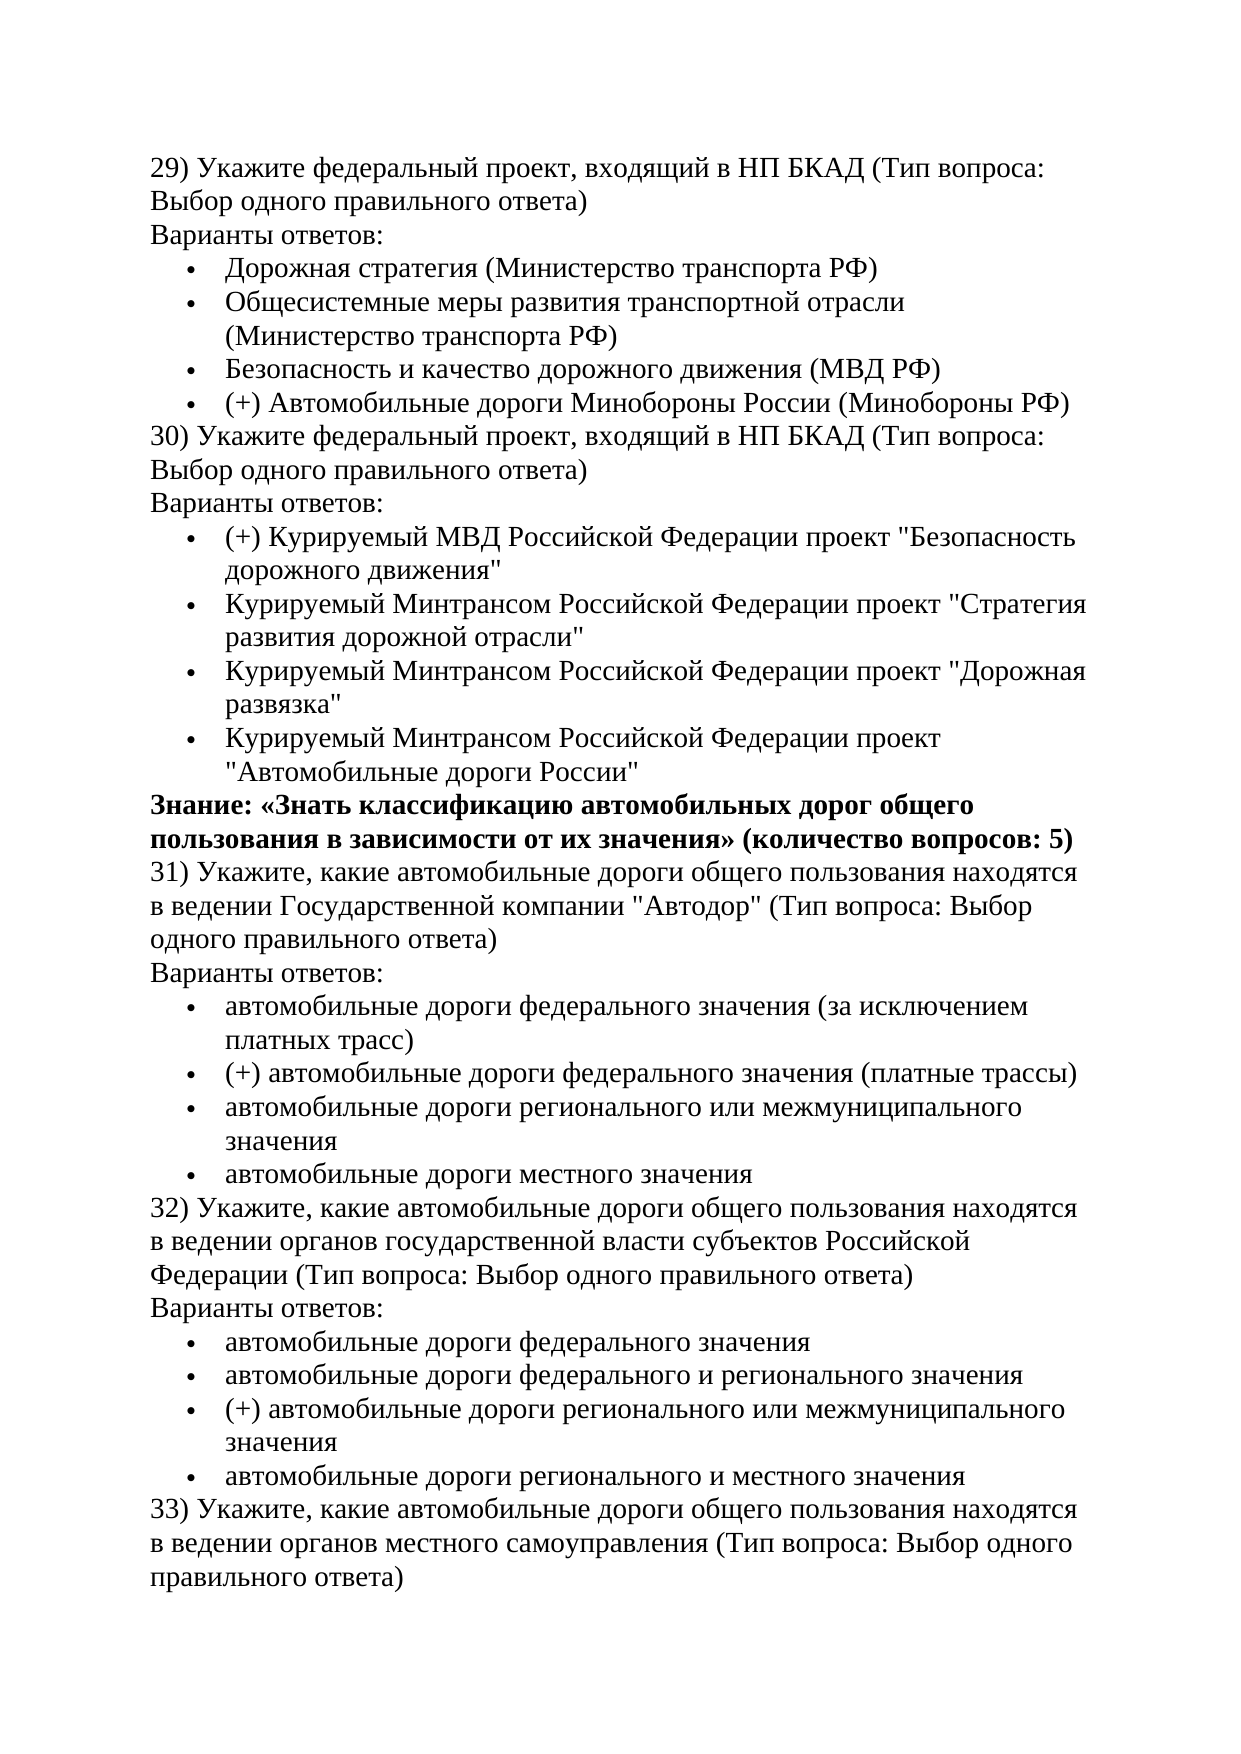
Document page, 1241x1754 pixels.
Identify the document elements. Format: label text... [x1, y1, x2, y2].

list (+) автомобильные дороги федерального значения (платные трассы) [187, 1056, 1090, 1089]
text 29) Укажите федеральный проект, входящий в НП БКАД (Тип вопроса: Выбор одного правильного ответа) [150, 150, 1090, 217]
list автомобильные дороги местного значения [187, 1156, 1090, 1190]
list Курируемый Минтрансом Российской Федерации проект "Дорожная развязка" [187, 653, 1090, 720]
text 33) Укажите, какие автомобильные дороги общего пользования находятся в ведении органов местного самоуправления (Тип вопроса: Выбор одного правильного ответа) [150, 1492, 1090, 1592]
list (+) автомобильные дороги регионального или межмуниципального значения [187, 1391, 1090, 1458]
list Общесистемные меры развития транспортной отрасли (Министерство транспорта РФ) [187, 284, 1090, 351]
text 32) Укажите, какие автомобильные дороги общего пользования находятся в ведении органов государственной власти субъектов Российской Федерации (Тип вопроса: Выбор одного правильного ответа) [150, 1190, 1090, 1290]
text Варианты ответов: [150, 1290, 1090, 1324]
text 31) Укажите, какие автомобильные дороги общего пользования находятся в ведении Государственной компании "Автодор" (Тип вопроса: Выбор одного правильного ответа) [150, 854, 1090, 955]
text Варианты ответов: [150, 485, 1090, 519]
list автомобильные дороги федерального значения [187, 1324, 1090, 1357]
list Безопасность и качество дорожного движения (МВД РФ) [187, 351, 1090, 385]
list Курируемый Минтрансом Российской Федерации проект "Автомобильные дороги России" [187, 720, 1090, 787]
list Курируемый Минтрансом Российской Федерации проект "Стратегия развития дорожной отрасли" [187, 586, 1090, 653]
text Варианты ответов: [150, 955, 1090, 988]
list автомобильные дороги федерального значения (за исключением платных трасс) [187, 988, 1090, 1056]
text Знание: «Знать классификацию автомобильных дорог общего пользования в зависимости от их значения» (количество вопросов: 5) [150, 787, 1090, 854]
text Варианты ответов: [150, 217, 1090, 251]
list Дорожная стратегия (Министерство транспорта РФ) [187, 251, 1090, 284]
list автомобильные дороги регионального и местного значения [187, 1458, 1090, 1492]
text 30) Укажите федеральный проект, входящий в НП БКАД (Тип вопроса: Выбор одного правильного ответа) [150, 418, 1090, 485]
list автомобильные дороги регионального или межмуниципального значения [187, 1089, 1090, 1156]
list автомобильные дороги федерального и регионального значения [187, 1357, 1090, 1391]
list (+) Курируемый МВД Российской Федерации проект "Безопасность дорожного движения" [187, 519, 1090, 586]
list (+) Автомобильные дороги Минобороны России (Минобороны РФ) [187, 385, 1090, 418]
